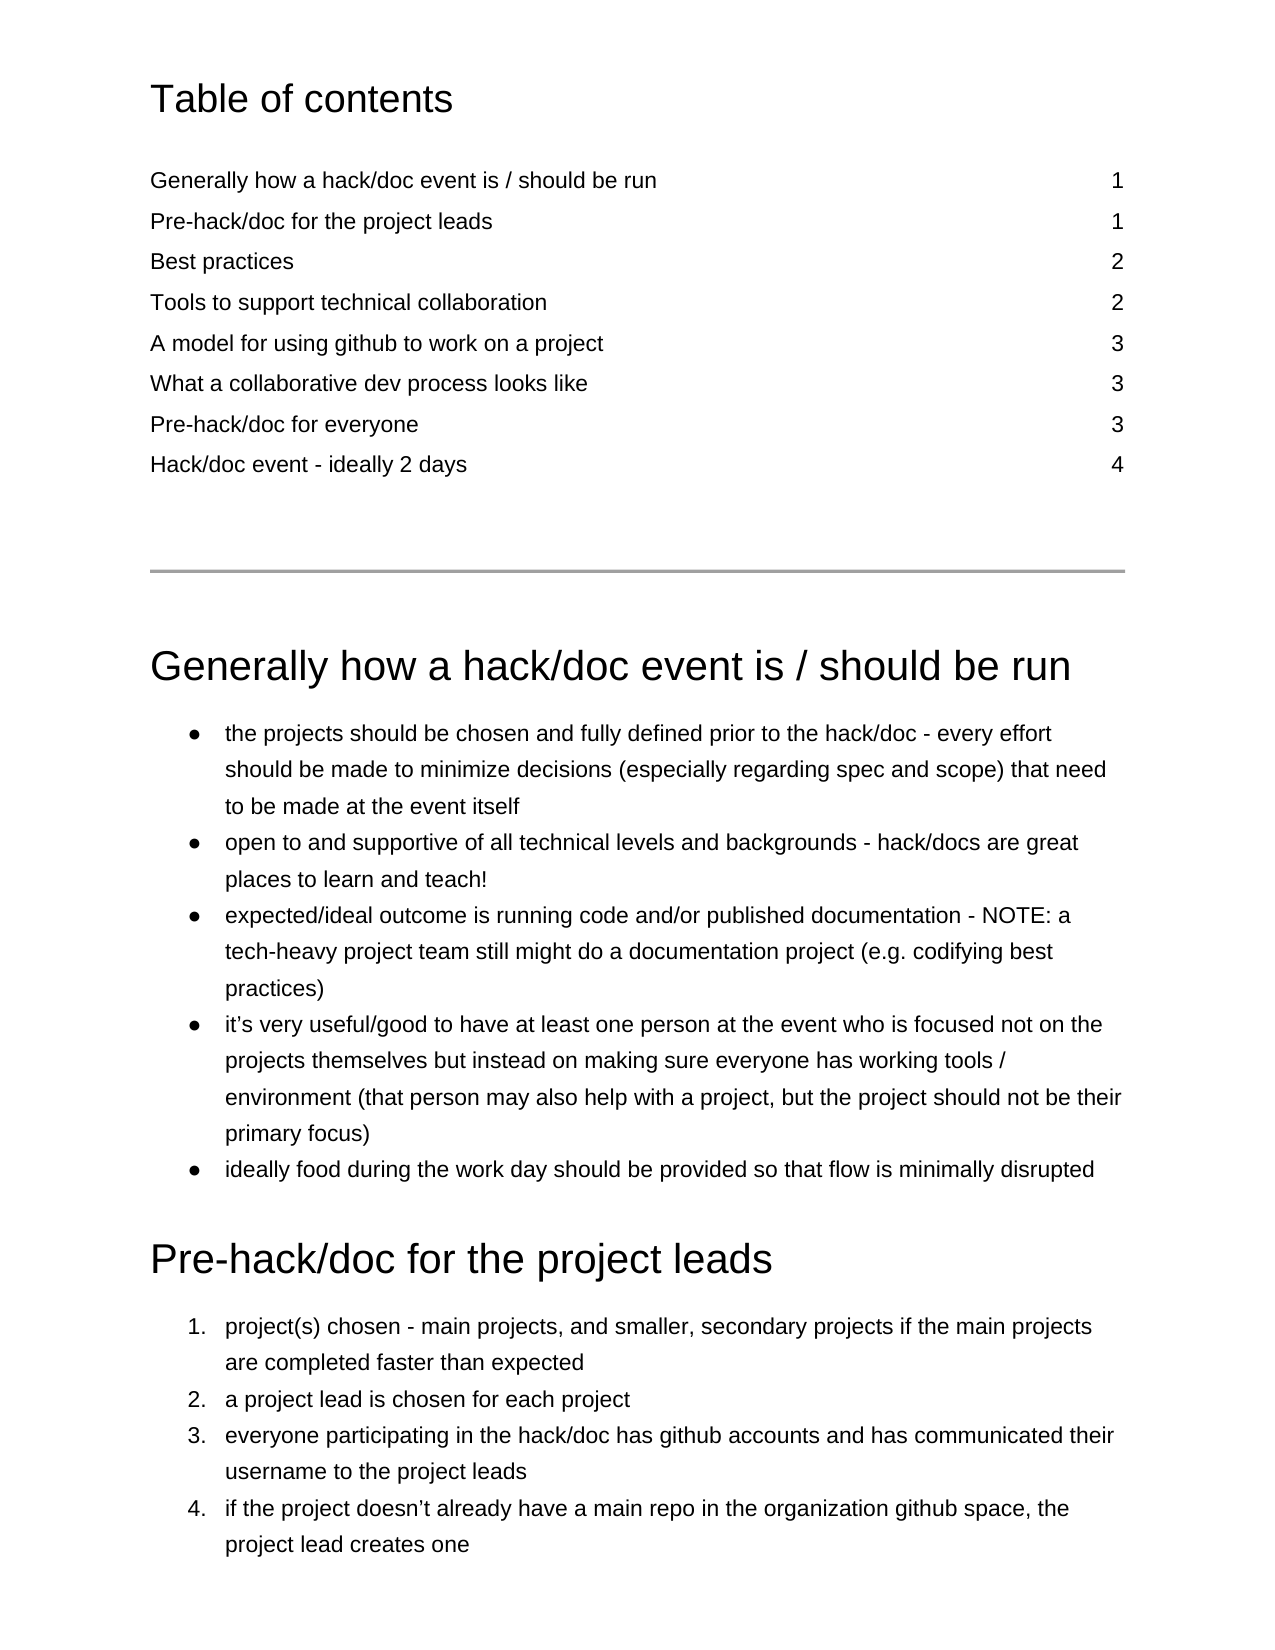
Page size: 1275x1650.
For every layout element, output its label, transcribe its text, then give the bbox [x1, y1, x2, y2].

list the projects should be chosen and fully defined prior to the hack/doc - every effort should be made to minimize decisions (especially regarding spec and scope) that need to be made at the event itself [187, 720, 1125, 819]
list a project lead is chosen for each project [187, 1386, 1125, 1412]
list project(s) chosen - main projects, and smaller, secondary projects if the main projects are completed faster than expected [187, 1313, 1125, 1376]
list if the project doesn’t already have a main repo in the organization github space, the project lead creates one [187, 1495, 1125, 1557]
subtitle Generally how a hack/doc event is / should be run [150, 642, 1125, 689]
subtitle Pre-hack/doc for the project leads [150, 1234, 1125, 1282]
text Table of contents [150, 75, 1125, 121]
list ideally food during the work day should be provided so that flow is minimally disrupted [187, 1156, 1125, 1183]
list it’s very useful/good to have at least one person at the event who is focused not on the projects themselves but instead on making sure everyone has working tools / environment (that person may also help with a project, but the project should not be their primary focus) [187, 1011, 1125, 1146]
list expected/ideal outcome is running code and/or published documentation - NOTE: a tech-heavy project team still might do a documentation project (e.g. codifying best practices) [187, 902, 1125, 1001]
list open to and supportive of all technical levels and backgrounds - hack/docs are great places to learn and teach! [187, 829, 1125, 892]
list everyone participating in the hack/doc has github accounts and has communicated their username to the project leads [187, 1422, 1125, 1485]
